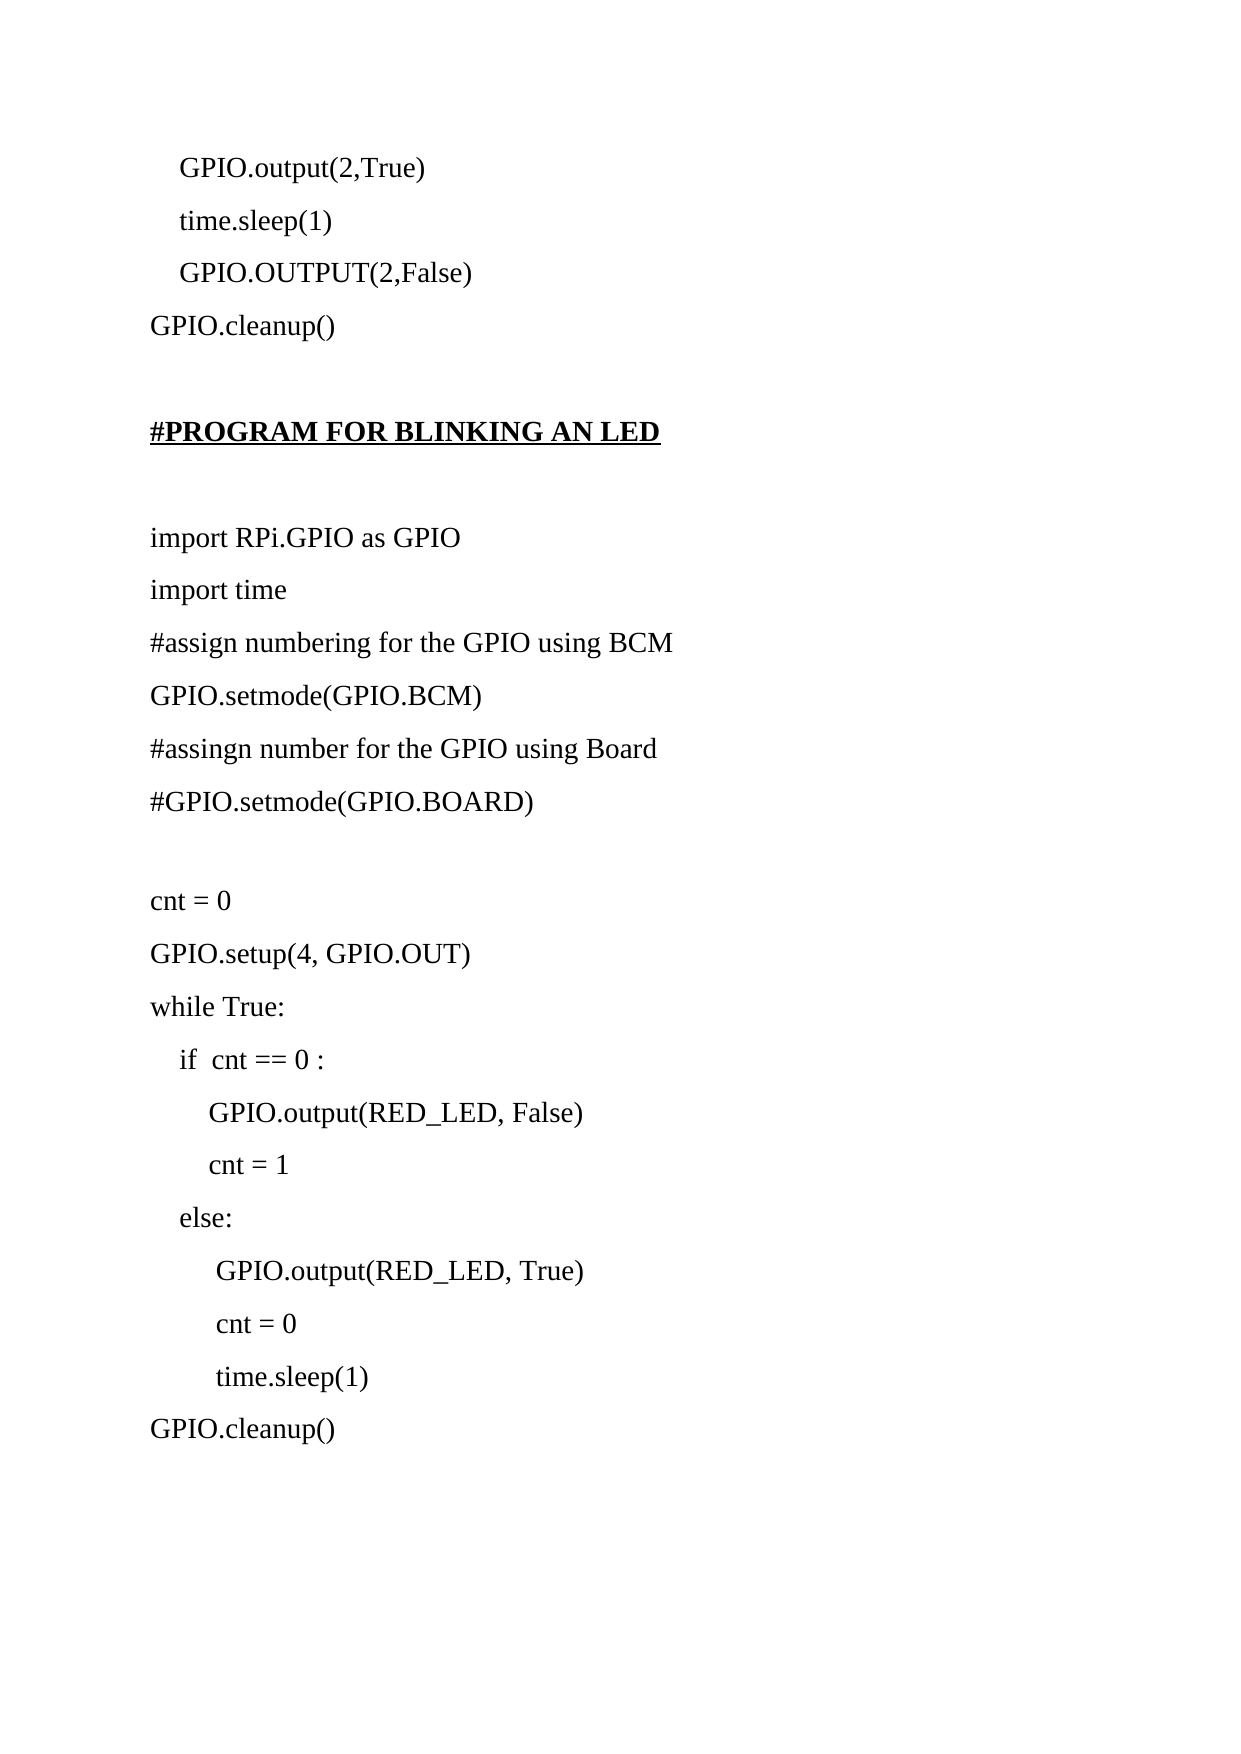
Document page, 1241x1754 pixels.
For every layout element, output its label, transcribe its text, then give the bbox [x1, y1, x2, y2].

text cnt = 1 [150, 1147, 1090, 1181]
text #assign numbering for the GPIO using BCM [150, 625, 1090, 659]
text GPIO.output(RED_LED, False) [150, 1095, 1090, 1128]
text #assingn number for the GPIO using Board [150, 731, 1090, 764]
text while True: [150, 989, 1090, 1023]
text #GPIO.setmode(GPIO.BOARD) [150, 784, 1090, 817]
text else: [150, 1200, 1090, 1234]
text GPIO.setmode(GPIO.BCM) [150, 678, 1090, 712]
text GPIO.cleanup() [150, 308, 1090, 342]
text #PROGRAM FOR BLINKING AN LED [150, 414, 1090, 448]
text time.sleep(1) [150, 1359, 1090, 1392]
text GPIO.setup(4, GPIO.OUT) [150, 936, 1090, 970]
text GPIO.output(RED_LED, True) [150, 1253, 1090, 1287]
text GPIO.OUTPUT(2,False) [150, 256, 1090, 289]
text time.sleep(1) [150, 203, 1090, 236]
text GPIO.cleanup() [150, 1412, 1090, 1445]
text import RPi.GPIO as GPIO [150, 520, 1090, 553]
text if cnt == 0 : [150, 1042, 1090, 1075]
text cnt = 0 [150, 883, 1090, 917]
text GPIO.output(2,True) [150, 150, 1090, 183]
text cnt = 0 [150, 1306, 1090, 1339]
text import time [150, 572, 1090, 606]
